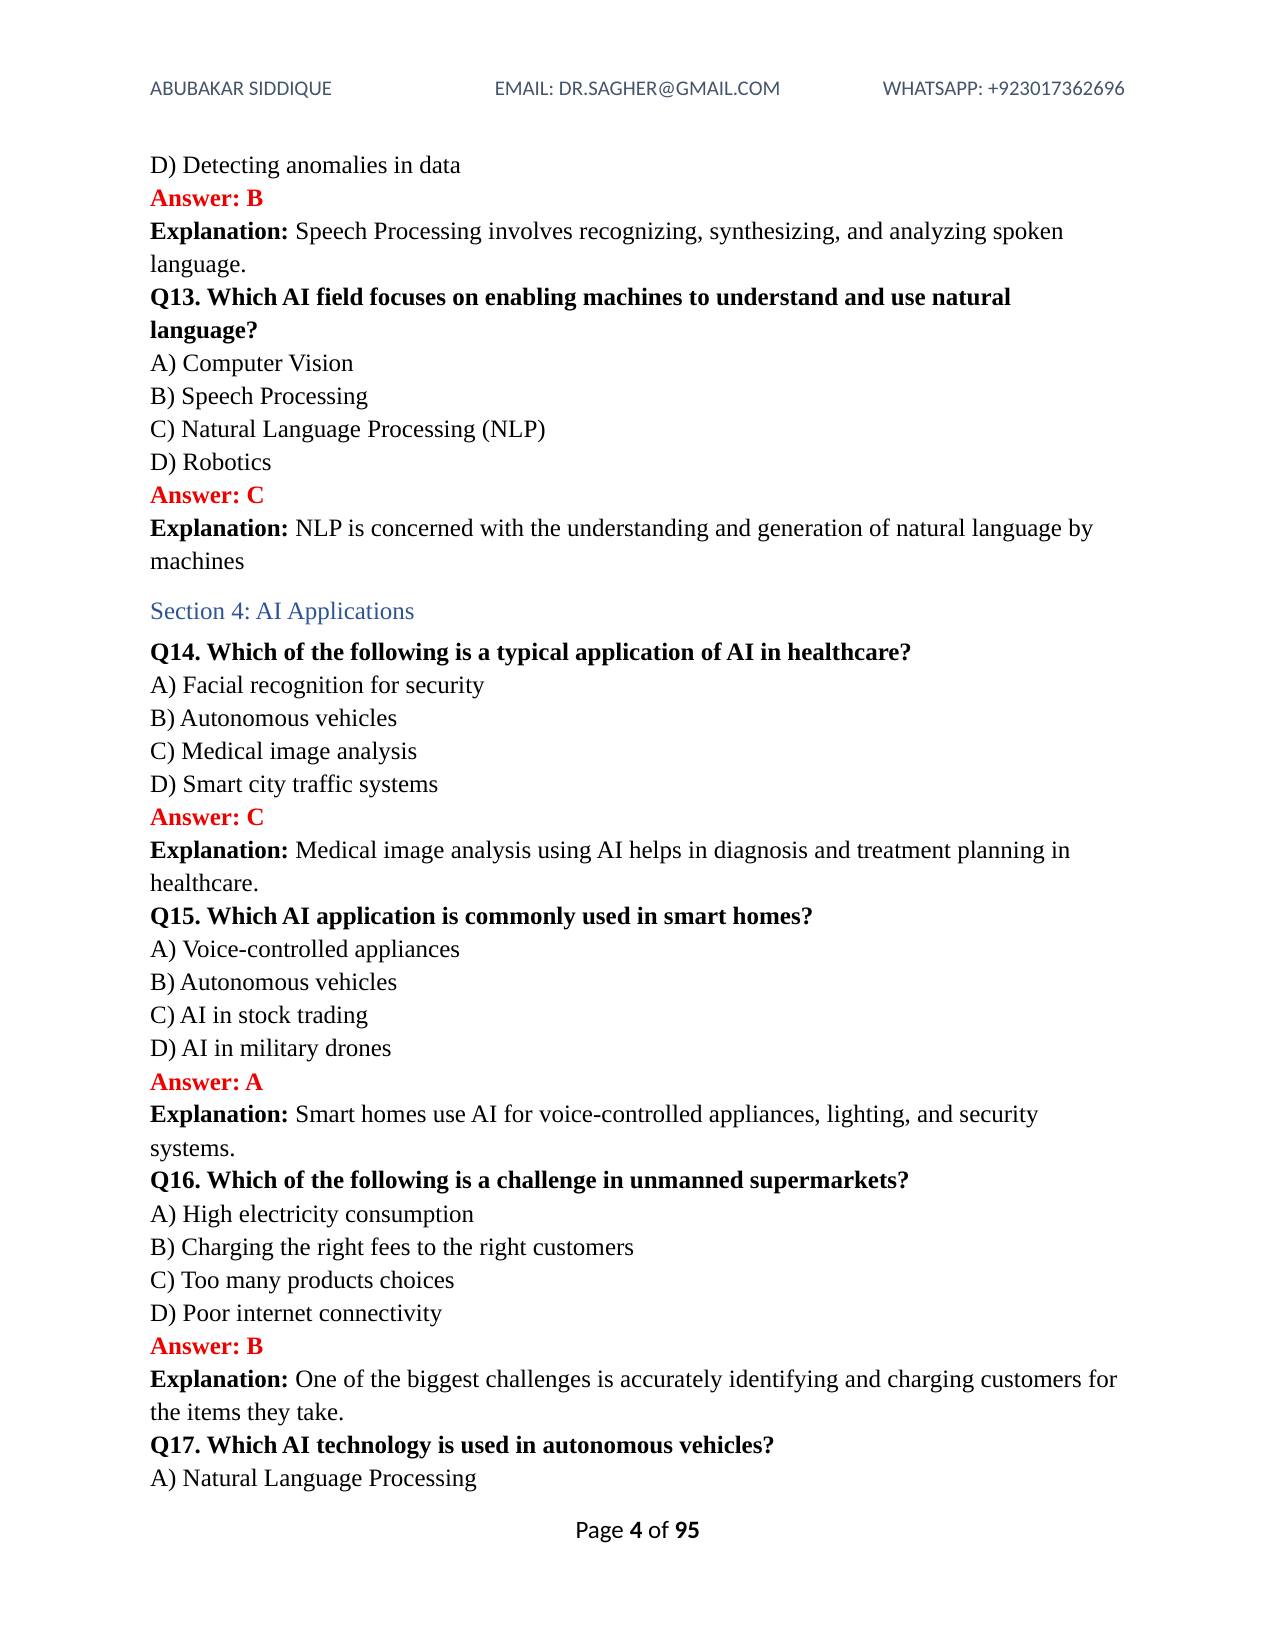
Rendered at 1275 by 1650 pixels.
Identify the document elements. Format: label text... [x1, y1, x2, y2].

text D) Robotics [150, 447, 1125, 476]
text Answer: A [150, 1067, 1125, 1095]
text B) Speech Processing [150, 381, 1125, 410]
text C) Too many products choices [150, 1265, 1125, 1293]
text Explanation: NLP is concerned with the understanding and generation of natural language by machines [150, 513, 1125, 575]
text Explanation: Medical image analysis using AI helps in diagnosis and treatment planning in healthcare. [150, 835, 1125, 897]
text B) Charging the right fees to the right customers [150, 1232, 1125, 1260]
text Explanation: Smart homes use AI for voice-controlled appliances, lighting, and security systems. [150, 1099, 1125, 1161]
text C) AI in stock trading [150, 1001, 1125, 1029]
text Q13. Which AI field focuses on enabling machines to understand and use natural language? [150, 282, 1125, 344]
text A) Facial recognition for security [150, 670, 1125, 699]
text C) Medical image analysis [150, 736, 1125, 765]
text D) Detecting anomalies in data [150, 150, 1125, 179]
text A) High electricity consumption [150, 1199, 1125, 1227]
text A) Natural Language Processing [150, 1463, 1125, 1492]
text Q15. Which AI application is commonly used in smart homes? [150, 901, 1125, 930]
text Q14. Which of the following is a typical application of AI in healthcare? [150, 637, 1125, 666]
text Explanation: Speech Processing involves recognizing, synthesizing, and analyzing spoken language. [150, 216, 1125, 278]
text Q16. Which of the following is a challenge in unmanned supermarkets? [150, 1166, 1125, 1194]
text D) AI in military drones [150, 1033, 1125, 1062]
text Answer: C [150, 802, 1125, 831]
text D) Poor internet connectivity [150, 1298, 1125, 1326]
text D) Smart city traffic systems [150, 769, 1125, 798]
text A) Computer Vision [150, 348, 1125, 377]
text Answer: B [150, 1331, 1125, 1359]
text Q17. Which AI technology is used in autonomous vehicles? [150, 1430, 1125, 1458]
text Answer: B [150, 183, 1125, 212]
text C) Natural Language Processing (NLP) [150, 414, 1125, 443]
text Answer: C [150, 480, 1125, 509]
text Explanation: One of the biggest challenges is accurately identifying and charging customers for the items they take. [150, 1364, 1125, 1426]
subtitle Section 4: AI Applications [150, 596, 1125, 625]
text B) Autonomous vehicles [150, 703, 1125, 732]
text B) Autonomous vehicles [150, 967, 1125, 996]
text A) Voice-controlled appliances [150, 934, 1125, 963]
